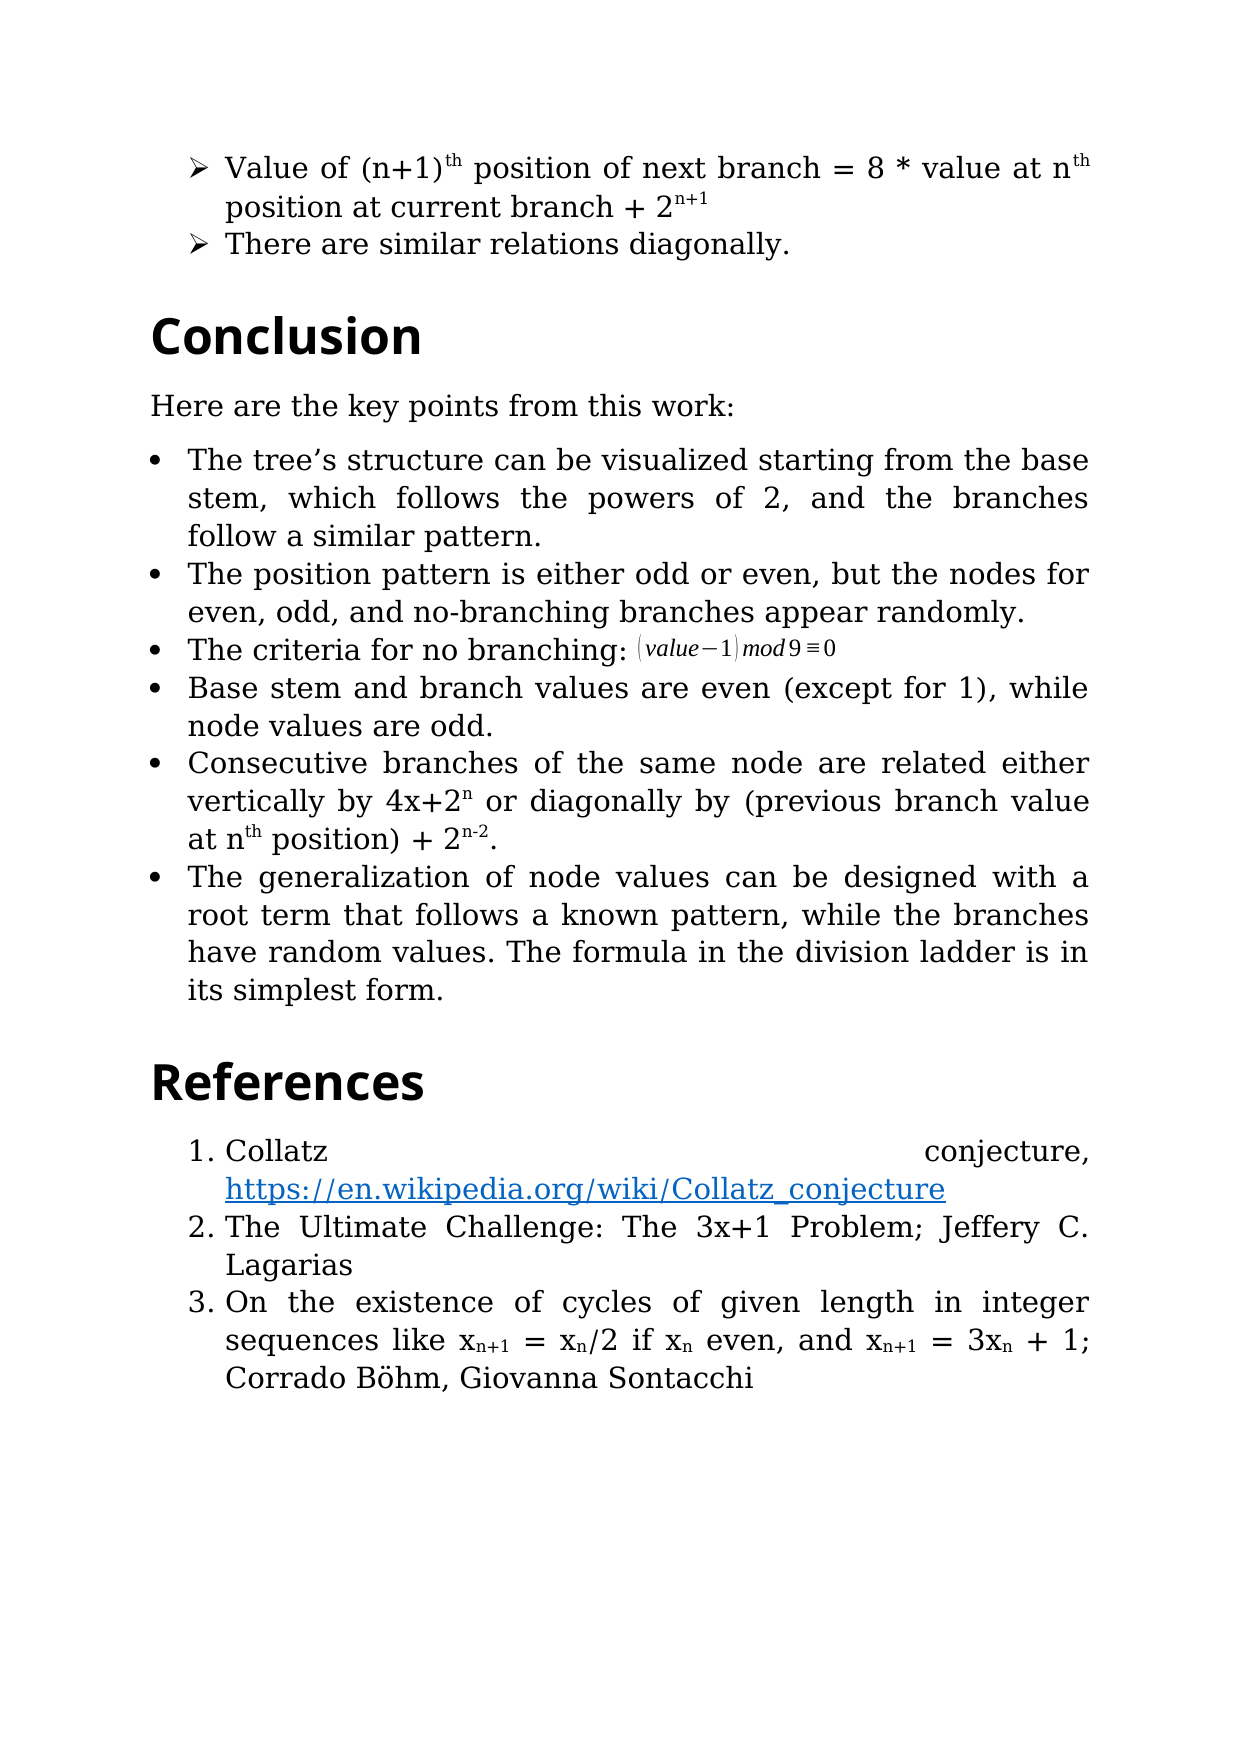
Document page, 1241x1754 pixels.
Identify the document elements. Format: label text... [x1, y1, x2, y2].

list Consecutive branches of the same node are related either vertically by 4x+2n or diagonally by (previous branch value at nth position) + 2n-2. [150, 745, 1090, 856]
list The Ultimate Challenge: The 3x+1 Problem; Jeffery C. Lagarias [187, 1208, 1090, 1281]
list The generalization of node values can be designed with a root term that follows a known pattern, while the branches have random values. The formula in the division ladder is in its simplest form. [150, 858, 1090, 1007]
list Base stem and branch values are even (except for 1), while node values are odd. [150, 669, 1090, 742]
list On the existence of cycles of given length in integer sequences like xn+1 = xn/2 if xn even, and xn+1 = 3xn + 1; Corrado Böhm, Giovanna Sontacchi [187, 1284, 1090, 1394]
text Here are the key points from this work: [150, 387, 1090, 422]
list Collatz conjecture, https://en.wikipedia.org/wiki/Collatz_conjecture [187, 1133, 1090, 1206]
list Value of (n+1)th position of next branch = 8 * value at nth position at current branch + 2n+1 [187, 150, 1090, 223]
subtitle Conclusion [150, 301, 1090, 369]
list The criteria for no branching: [150, 631, 1090, 666]
list The position pattern is either odd or even, but the nodes for even, odd, and no-branching branches appear randomly. [150, 555, 1090, 628]
list The tree’s structure can be visualized starting from the base stem, which follows the powers of 2, and the branches follow a similar pattern. [150, 442, 1090, 552]
list There are similar relations diagonally. [187, 226, 1090, 261]
subtitle References [150, 1047, 1090, 1115]
